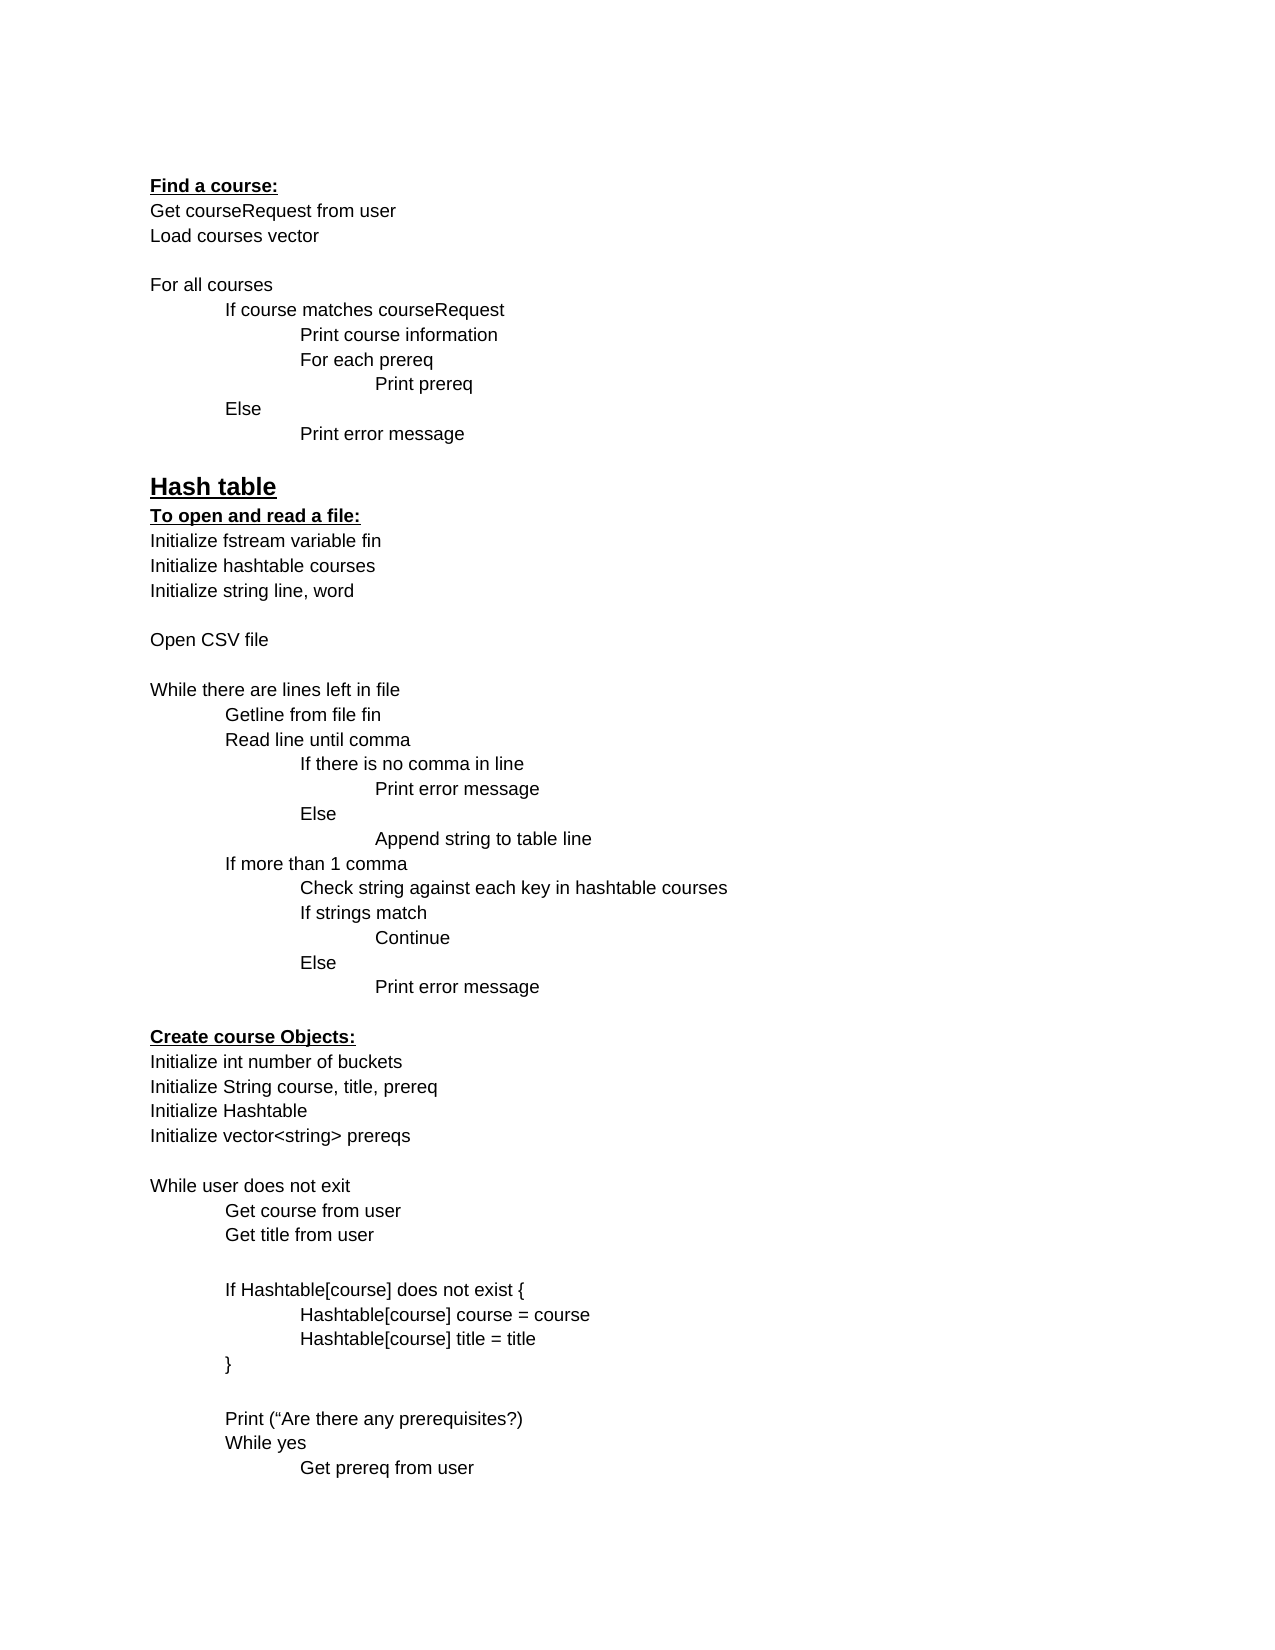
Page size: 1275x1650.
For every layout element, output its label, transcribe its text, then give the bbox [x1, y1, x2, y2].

text Else [150, 803, 1125, 824]
text If there is no comma in line [150, 753, 1125, 775]
text Print course information [150, 323, 1125, 345]
text Hashtable[course] course = course [150, 1303, 1125, 1325]
text Get prereq from user [150, 1457, 1125, 1478]
text To open and read a file: [150, 505, 1125, 527]
text Continue [150, 927, 1125, 948]
text If Hashtable[course] does not exist { [150, 1279, 1125, 1300]
text If more than 1 comma [150, 852, 1125, 874]
text Hash table [150, 472, 1125, 501]
text Initialize string line, word [150, 580, 1125, 601]
text Find a course: [150, 175, 1125, 196]
text } [150, 1353, 1125, 1374]
text Append string to table line [150, 828, 1125, 849]
text Hashtable[course] title = title [150, 1328, 1125, 1350]
text While yes [150, 1432, 1125, 1454]
text For each prereq [150, 348, 1125, 370]
text Initialize hashtable courses [150, 555, 1125, 576]
text Else [150, 952, 1125, 973]
text If strings match [150, 902, 1125, 923]
text Open CSV file [150, 629, 1125, 651]
text Print error message [150, 778, 1125, 799]
text Get courseRequest from user [150, 199, 1125, 221]
text Initialize int number of buckets [150, 1051, 1125, 1072]
text Load courses vector [150, 224, 1125, 246]
text If course matches courseRequest [150, 299, 1125, 320]
text Read line until comma [150, 728, 1125, 750]
text Print (“Are there any prerequisites?) [150, 1407, 1125, 1429]
text Getline from file fin [150, 704, 1125, 725]
text While there are lines left in file [150, 679, 1125, 700]
text For all courses [150, 274, 1125, 296]
text Print error message [150, 976, 1125, 998]
text Print prereq [150, 373, 1125, 395]
text Initialize Hashtable [150, 1100, 1125, 1122]
text Get title from user [150, 1224, 1125, 1246]
text Else [150, 398, 1125, 419]
text Check string against each key in hashtable courses [150, 877, 1125, 899]
text While user does not exit [150, 1175, 1125, 1196]
text Print error message [150, 423, 1125, 444]
text Get course from user [150, 1199, 1125, 1221]
text Create course Objects: [150, 1026, 1125, 1047]
text Initialize fstream variable fin [150, 530, 1125, 552]
text Initialize vector<string> prereqs [150, 1125, 1125, 1147]
text Initialize String course, title, prereq [150, 1076, 1125, 1097]
